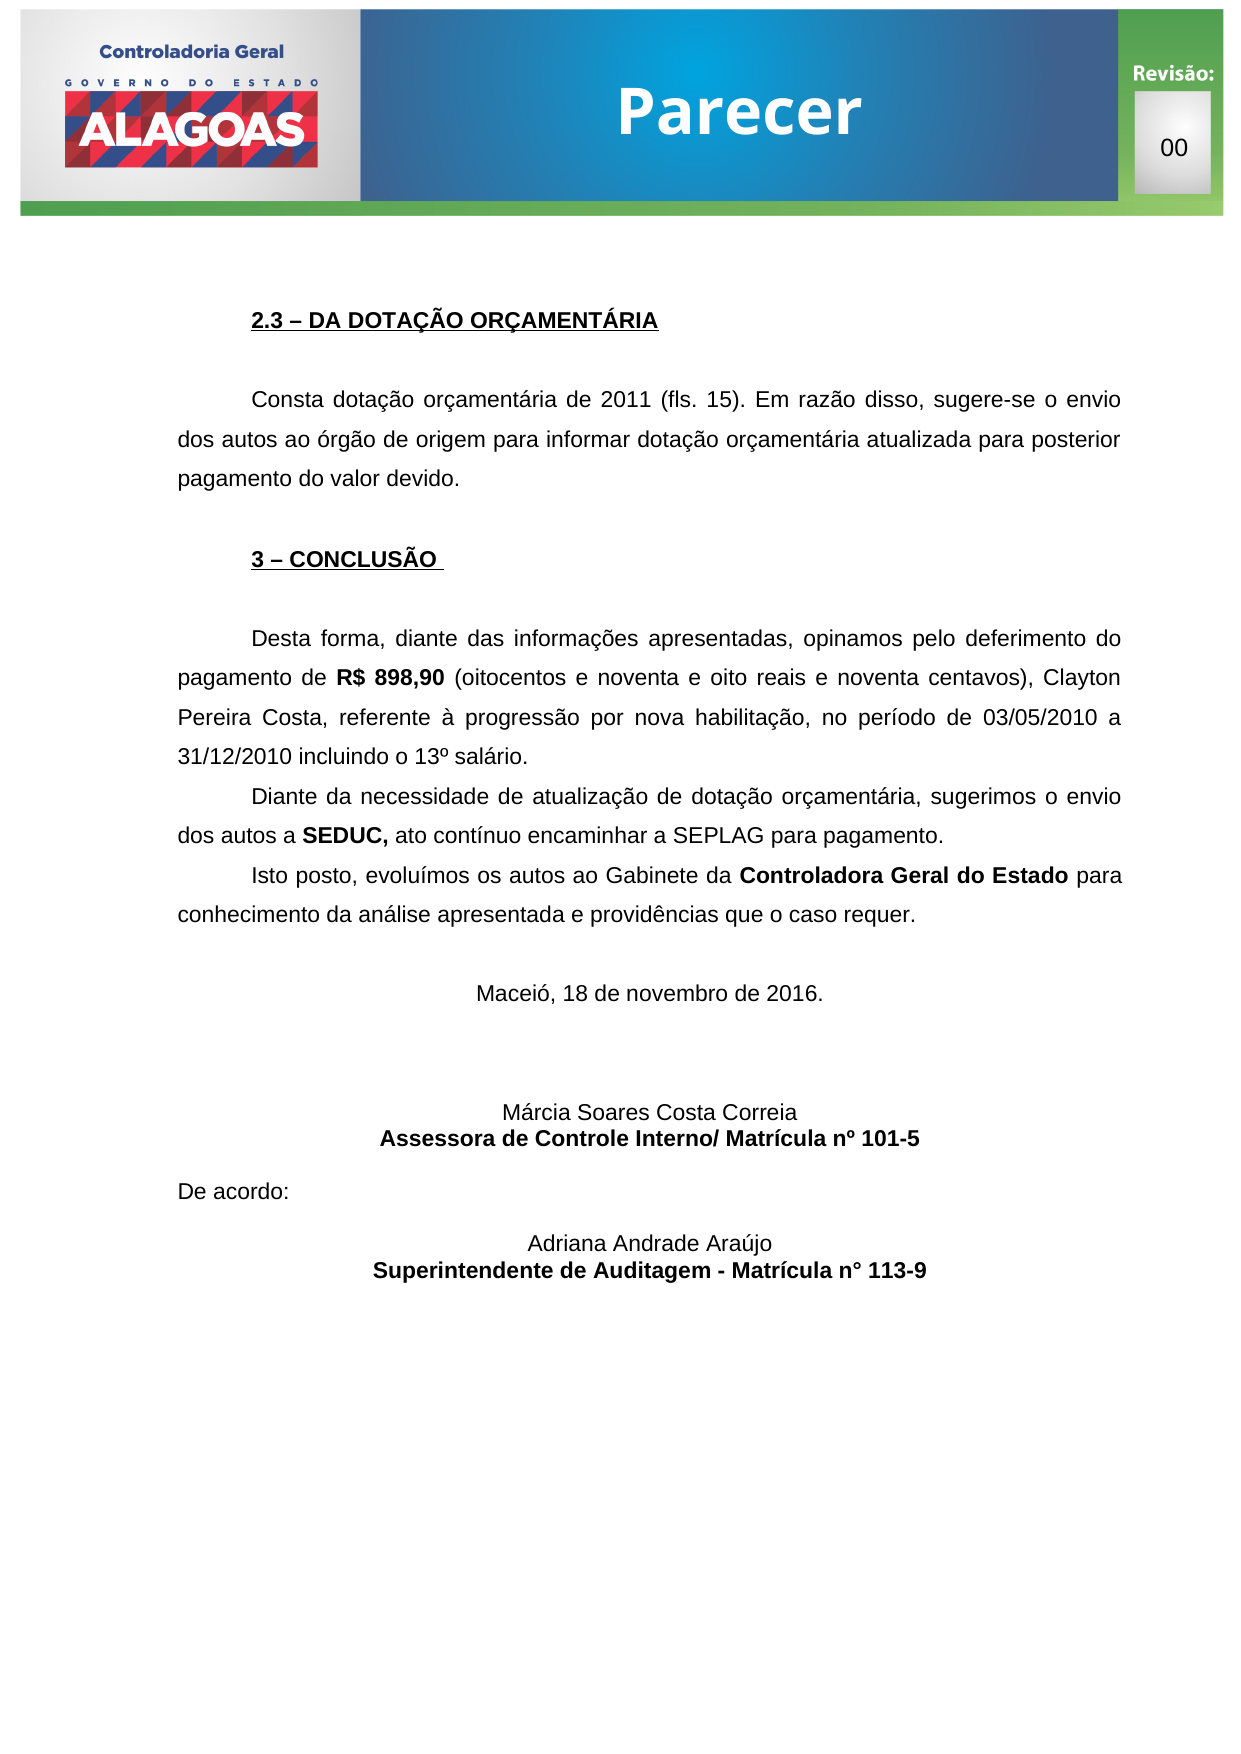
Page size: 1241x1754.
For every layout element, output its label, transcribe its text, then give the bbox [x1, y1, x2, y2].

text Adriana Andrade Araújo [177, 1230, 1122, 1257]
text Assessora de Controle Interno/ Matrícula nº 101-5 [177, 1125, 1122, 1151]
text Consta dotação orçamentária de 2011 (fls. 15). Em razão disso, sugere-se o envio dos autos ao órgão de origem para informar dotação orçamentária atualizada para posterior pagamento do valor devido. [177, 386, 1122, 492]
text Desta forma, diante das informações apresentadas, opinamos pelo deferimento do pagamento de R$ 898,90 (oitocentos e noventa e oito reais e noventa centavos), Clayton Pereira Costa, referente à progressão por nova habilitação, no período de 03/05/2010 a 31/12/2010 incluindo o 13º salário. [177, 625, 1122, 769]
text Superintendente de Auditagem - Matrícula n° 113-9 [177, 1257, 1122, 1283]
text Diante da necessidade de atualização de dotação orçamentária, sugerimos o envio dos autos a SEDUC, ato contínuo encaminhar a SEPLAG para pagamento. [177, 783, 1122, 848]
text 3 – CONCLUSÃO [177, 546, 1122, 572]
text Maceió, 18 de novembro de 2016. [177, 980, 1122, 1006]
picture [20, 9, 1224, 216]
text 2.3 – DA DOTAÇÃO ORÇAMENTÁRIA [177, 307, 1122, 334]
text Márcia Soares Costa Correia [177, 1098, 1122, 1125]
text Isto posto, evoluímos os autos ao Gabinete da Controladora Geral do Estado para conhecimento da análise apresentada e providências que o caso requer. [177, 862, 1122, 927]
text De acordo: [177, 1178, 1122, 1204]
